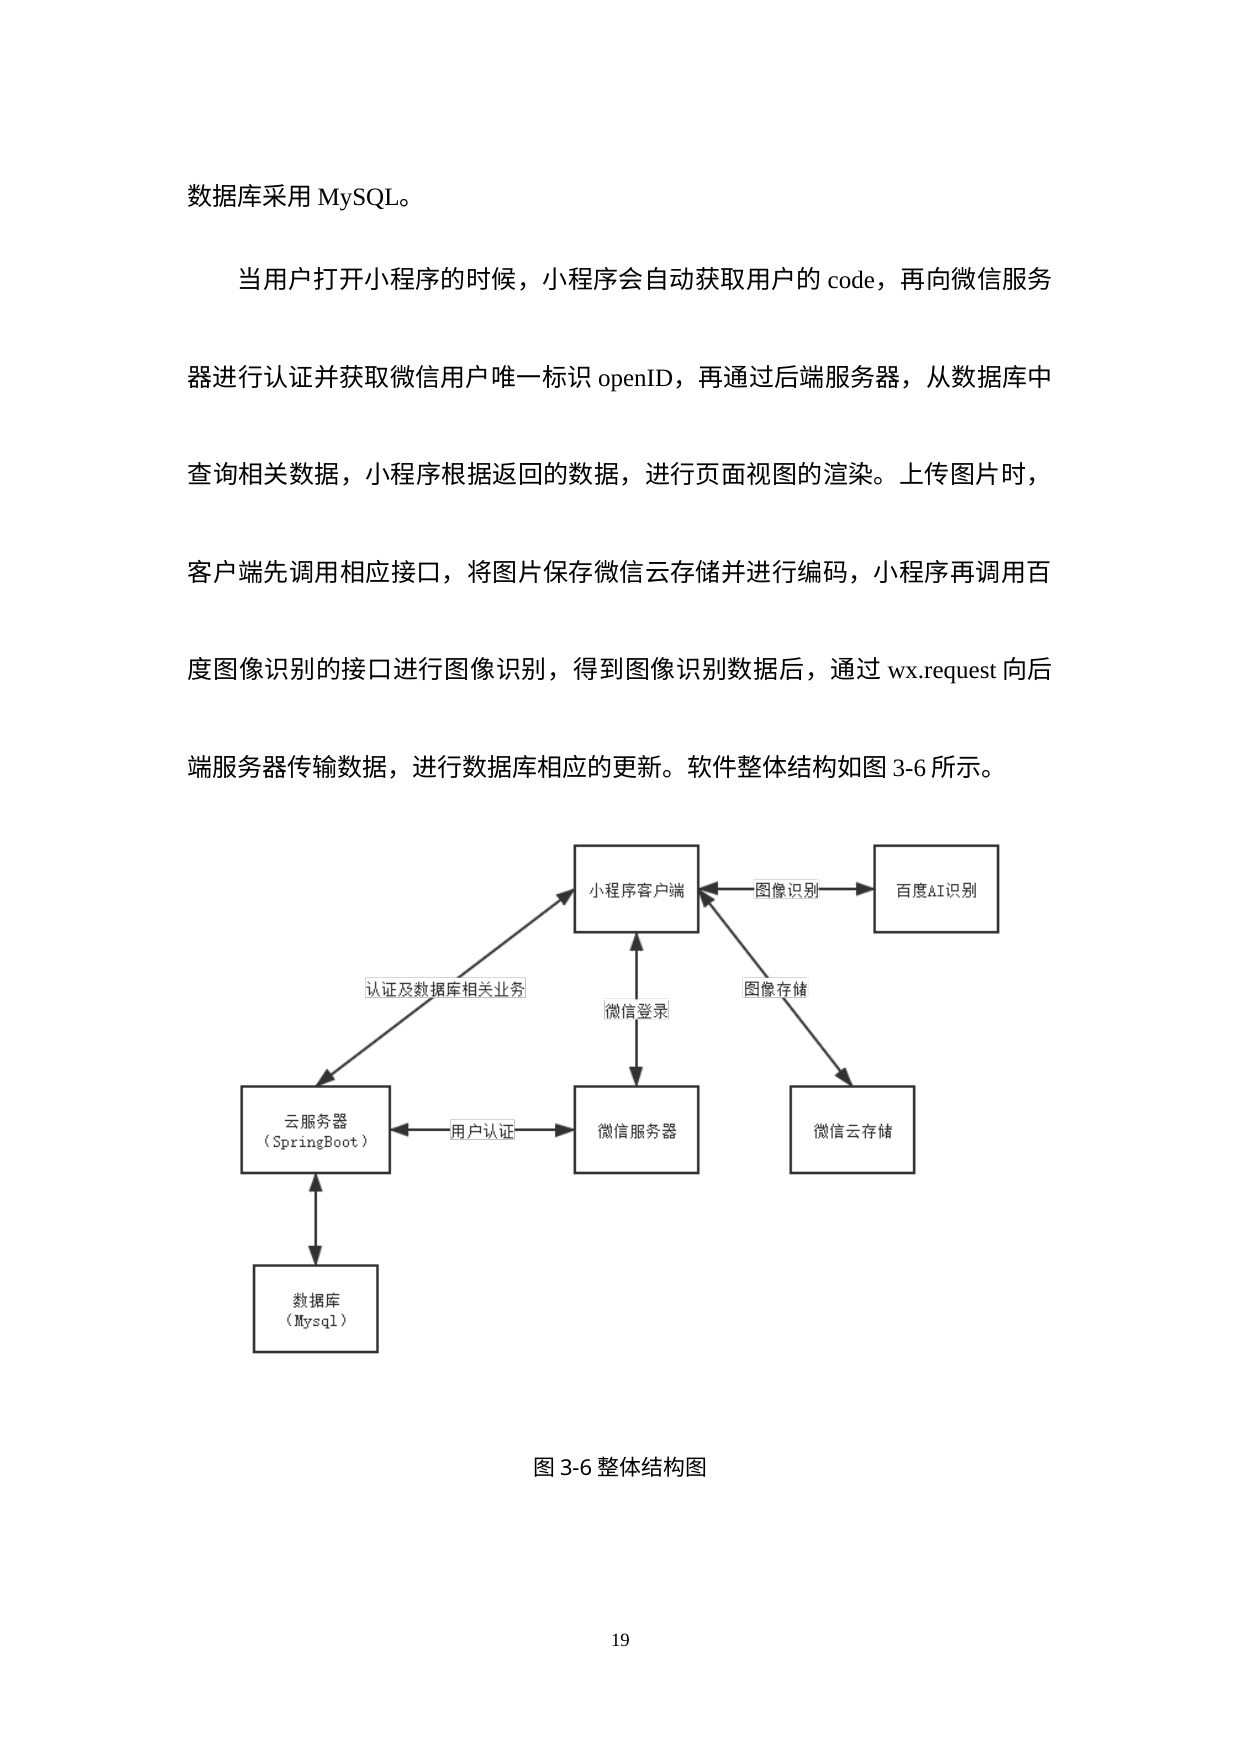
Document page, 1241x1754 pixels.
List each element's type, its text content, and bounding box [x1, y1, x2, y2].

picture [211, 815, 1029, 1383]
text 当用户打开小程序的时候，小程序会自动获取用户的code，再向微信服务器进行认证并获取微信用户唯一标识openID，再通过后端服务器，从数据库中查询相关数据，小程序根据返回的数据，进行页面视图的渲染。上传图片时，客户端先调用相应接口，将图片保存微信云存储并进行编码，小程序再调用百度图像识别的接口进行图像识别，得到图像识别数据后，通过wx.request向后端服务器传输数据，进行数据库相应的更新。软件整体结构如图3-6所示。 [187, 245, 1053, 798]
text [187, 162, 1053, 227]
